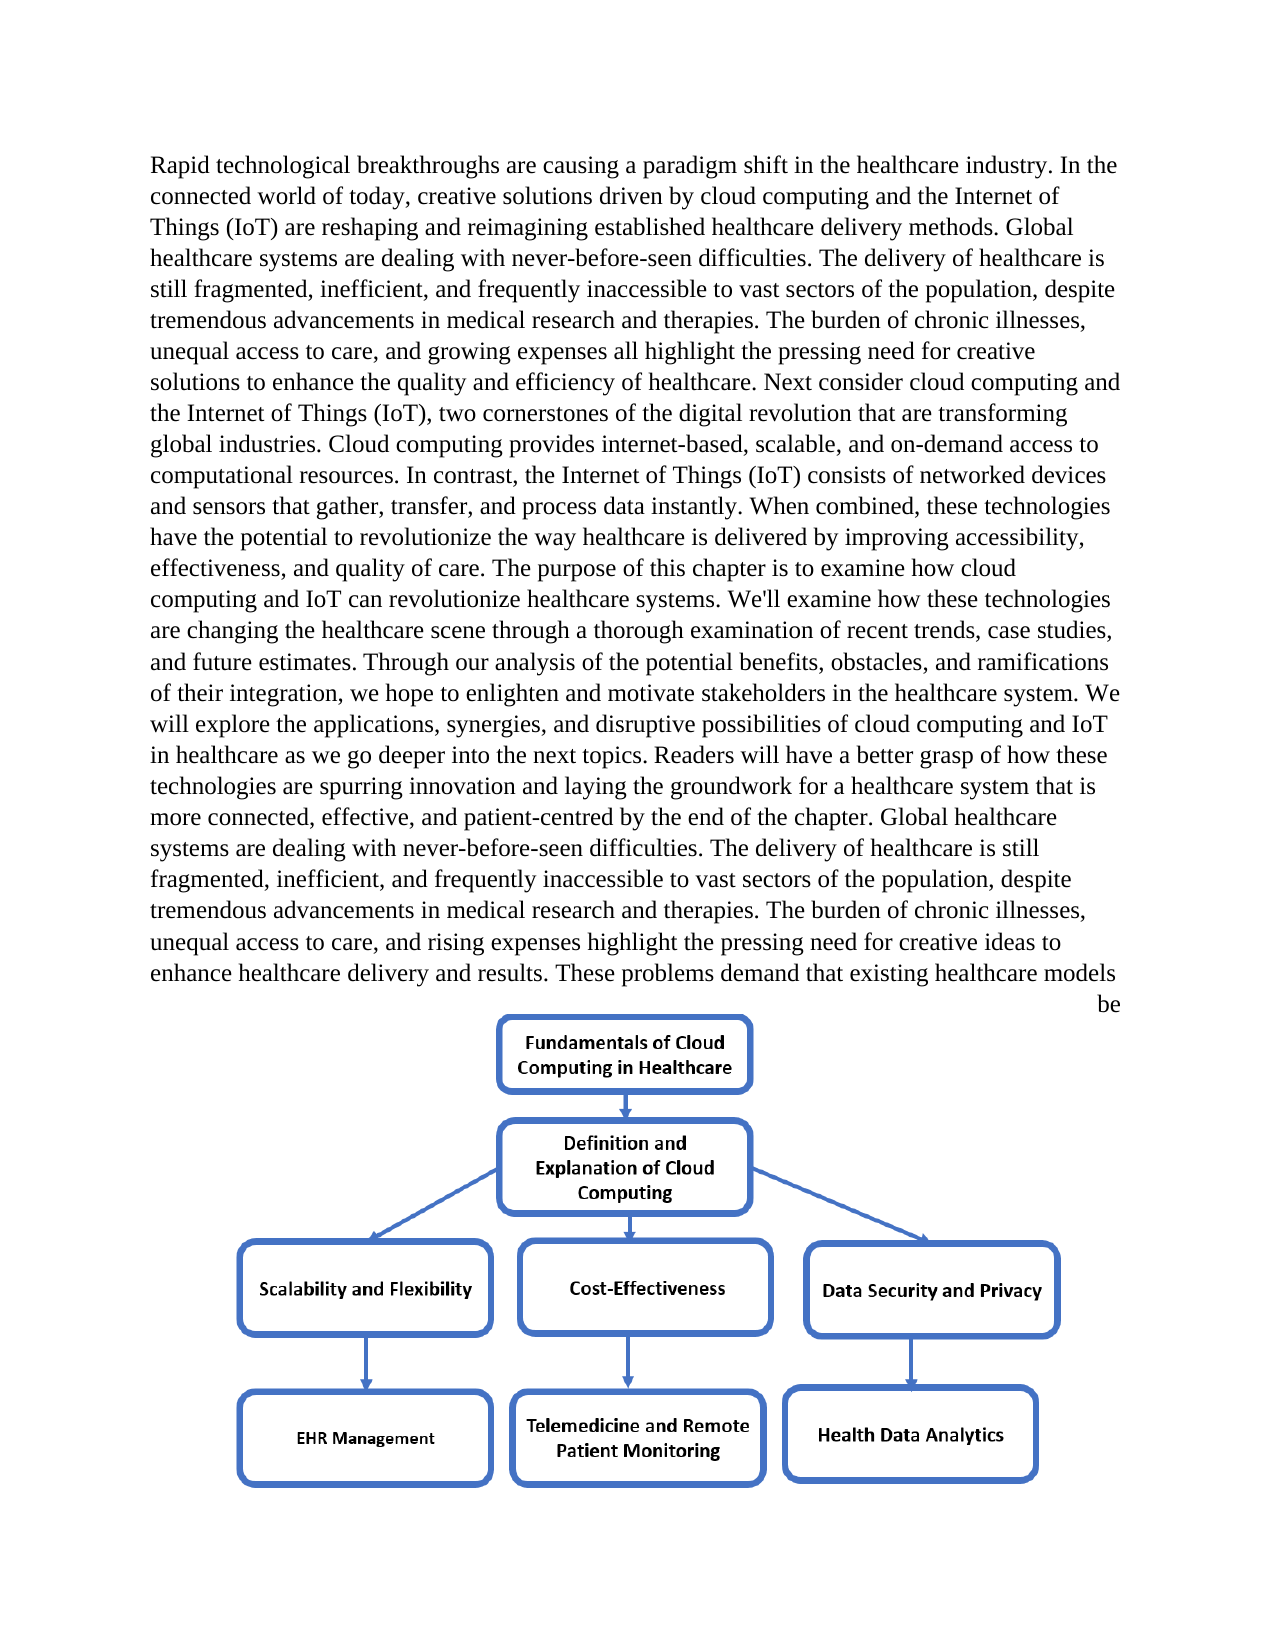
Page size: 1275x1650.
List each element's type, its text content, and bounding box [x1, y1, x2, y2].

text Rapid technological breakthroughs are causing a paradigm shift in the healthcare industry. In the connected world of today, creative solutions driven by cloud computing and the Internet of Things (IoT) are reshaping and reimagining established healthcare delivery methods. Global healthcare systems are dealing with never-before-seen difficulties. The delivery of healthcare is still fragmented, inefficient, and frequently inaccessible to vast sectors of the population, despite tremendous advancements in medical research and therapies. The burden of chronic illnesses, unequal access to care, and growing expenses all highlight the pressing need for creative solutions to enhance the quality and efficiency of healthcare. Next consider cloud computing and the Internet of Things (IoT), two cornerstones of the digital revolution that are transforming global industries. Cloud computing provides internet-based, scalable, and on-demand access to computational resources. In contrast, the Internet of Things (IoT) consists of networked devices and sensors that gather, transfer, and process data instantly. When combined, these technologies have the potential to revolutionize the way healthcare is delivered by improving accessibility, effectiveness, and quality of care. The purpose of this chapter is to examine how cloud computing and IoT can revolutionize healthcare systems. We'll examine how these technologies are changing the healthcare scene through a thorough examination of recent trends, case studies, and future estimates. Through our analysis of the potential benefits, obstacles, and ramifications of their integration, we hope to enlighten and motivate stakeholders in the healthcare system. We will explore the applications, synergies, and disruptive possibilities of cloud computing and IoT in healthcare as we go deeper into the next topics. Readers will have a better grasp of how these technologies are spurring innovation and laying the groundwork for a healthcare system that is more connected, effective, and patient-centred by the end of the chapter. Global healthcare systems are dealing with never-before-seen difficulties. The delivery of healthcare is still fragmented, inefficient, and frequently inaccessible to vast sectors of the population, despite tremendous advancements in medical research and therapies. The burden of chronic illnesses, unequal access to care, and rising expenses highlight the pressing need for creative ideas to enhance healthcare delivery and results. These problems demand that existing healthcare models be reassessed and that cutting-edge technologies be implemented to improve effectiveness, accessibility, and care quality. The purpose of this chapter is to examine how cloud computing and IoT can revolutionize healthcare systems. We'll examine how these technologies are changing the healthcare scene through a thorough examination of recent trends, case studies, and future estimates. Through our analysis of the potential benefits, obstacles, and ramifications of their integration, we hope to enlighten and motivate stakeholders in the healthcare system. We will explore the applications, synergies, and disruptive possibilities of cloud computing and IoT in healthcare as we go deeper into the next topics. Readers will have a better grasp of how these technologies are spurring innovation and laying the groundwork for a healthcare system that is more connected, effective, and patient-centred by the end of the chapter. [150, 150, 1125, 1017]
picture [150, 1014, 1078, 1495]
